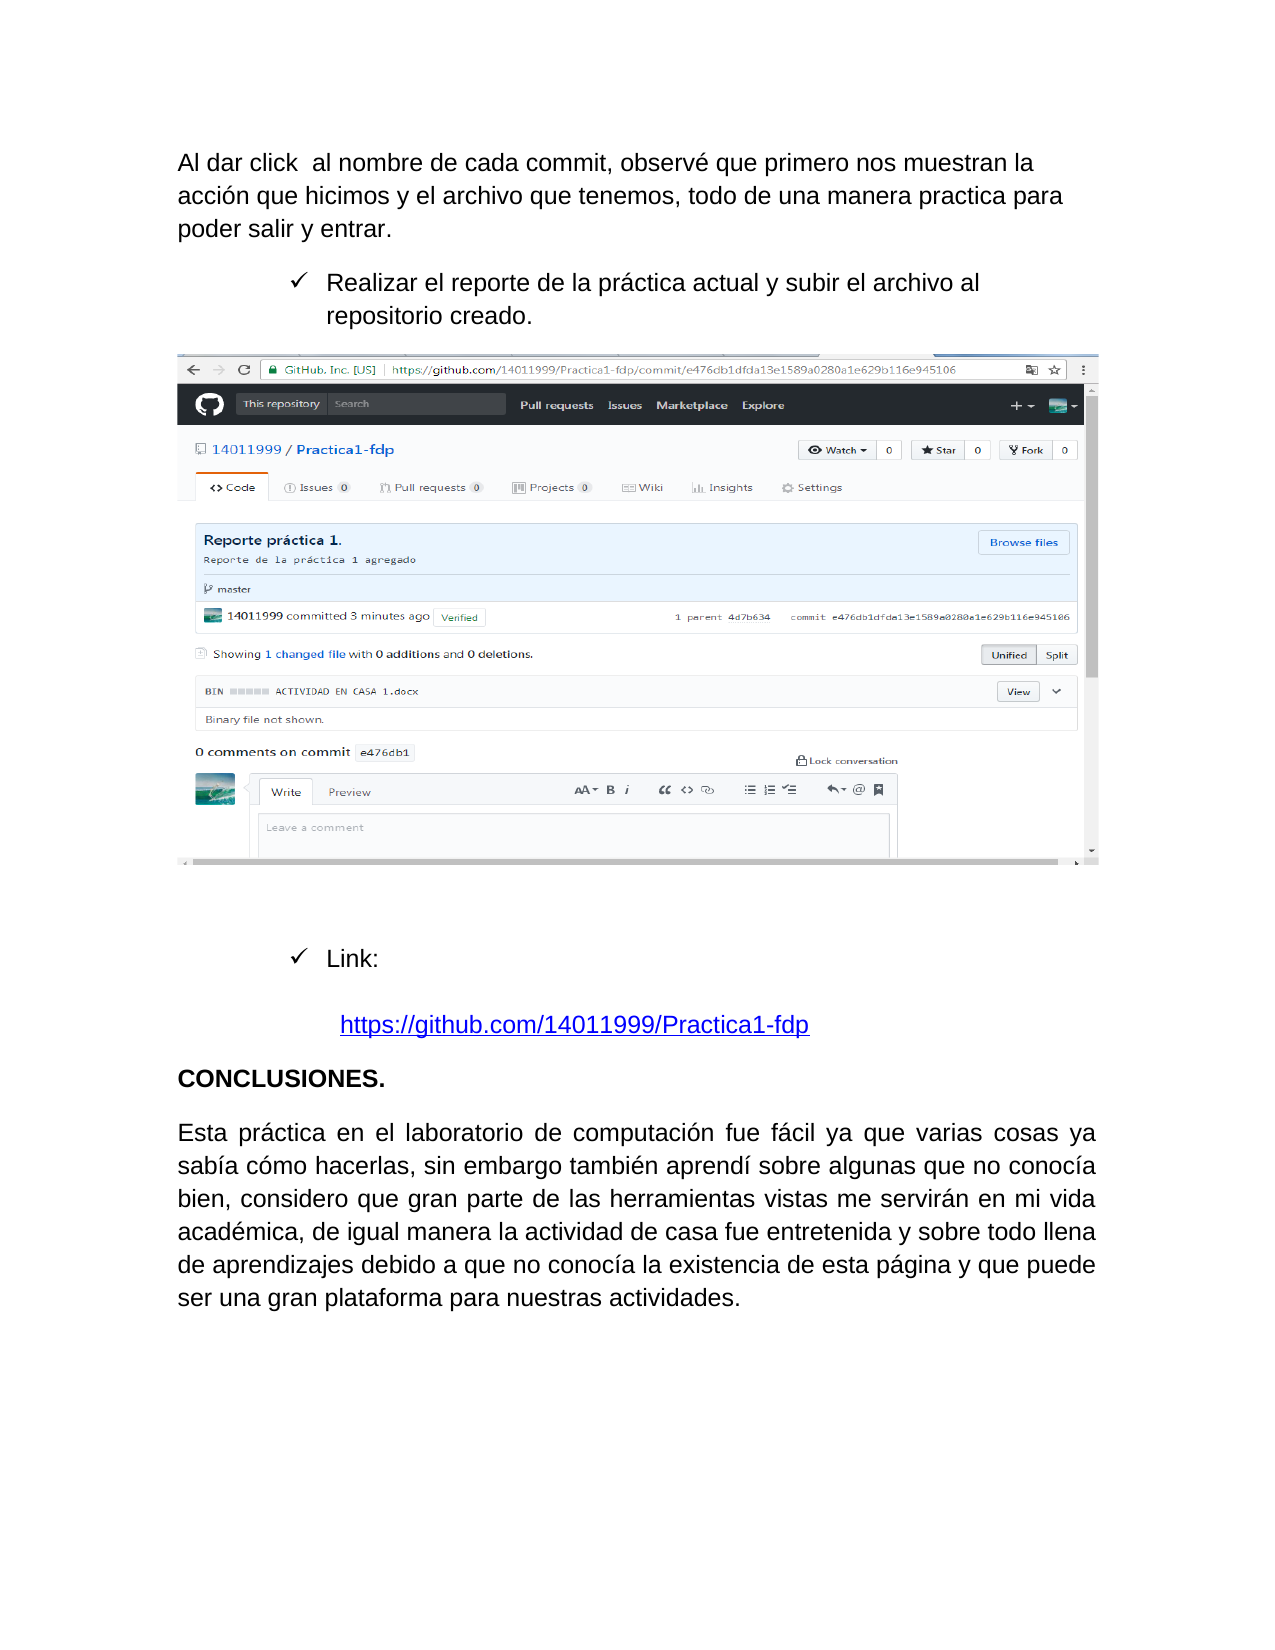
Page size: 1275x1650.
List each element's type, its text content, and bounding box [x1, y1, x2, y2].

list Realizar el reporte de la práctica actual y subir el archivo al repositorio creado. [288, 267, 1098, 329]
text Esta práctica en el laboratorio de computación fue fácil ya que varias cosas ya sabía cómo hacerlas, sin embargo también aprendí sobre algunas que no conocía bien, considero que gran parte de las herramientas vistas me servirán en mi vida académica, de igual manera la actividad de casa fue entretenida y sobre todo llena de aprendizajes debido a que no conocía la existencia de esta página y que puede ser una gran plataforma para nuestras actividades. [177, 1118, 1098, 1311]
text Al dar click al nombre de cada commit, observé que primero nos muestran la acción que hicimos y el archivo que tenemos, todo de una manera practica para poder salir y entrar. [177, 148, 1098, 242]
picture [177, 354, 1099, 865]
list Link: [288, 944, 1098, 973]
list https://github.com/14011999/Practica1-fdp [326, 1010, 1098, 1039]
text CONCLUSIONES. [177, 1064, 1098, 1092]
